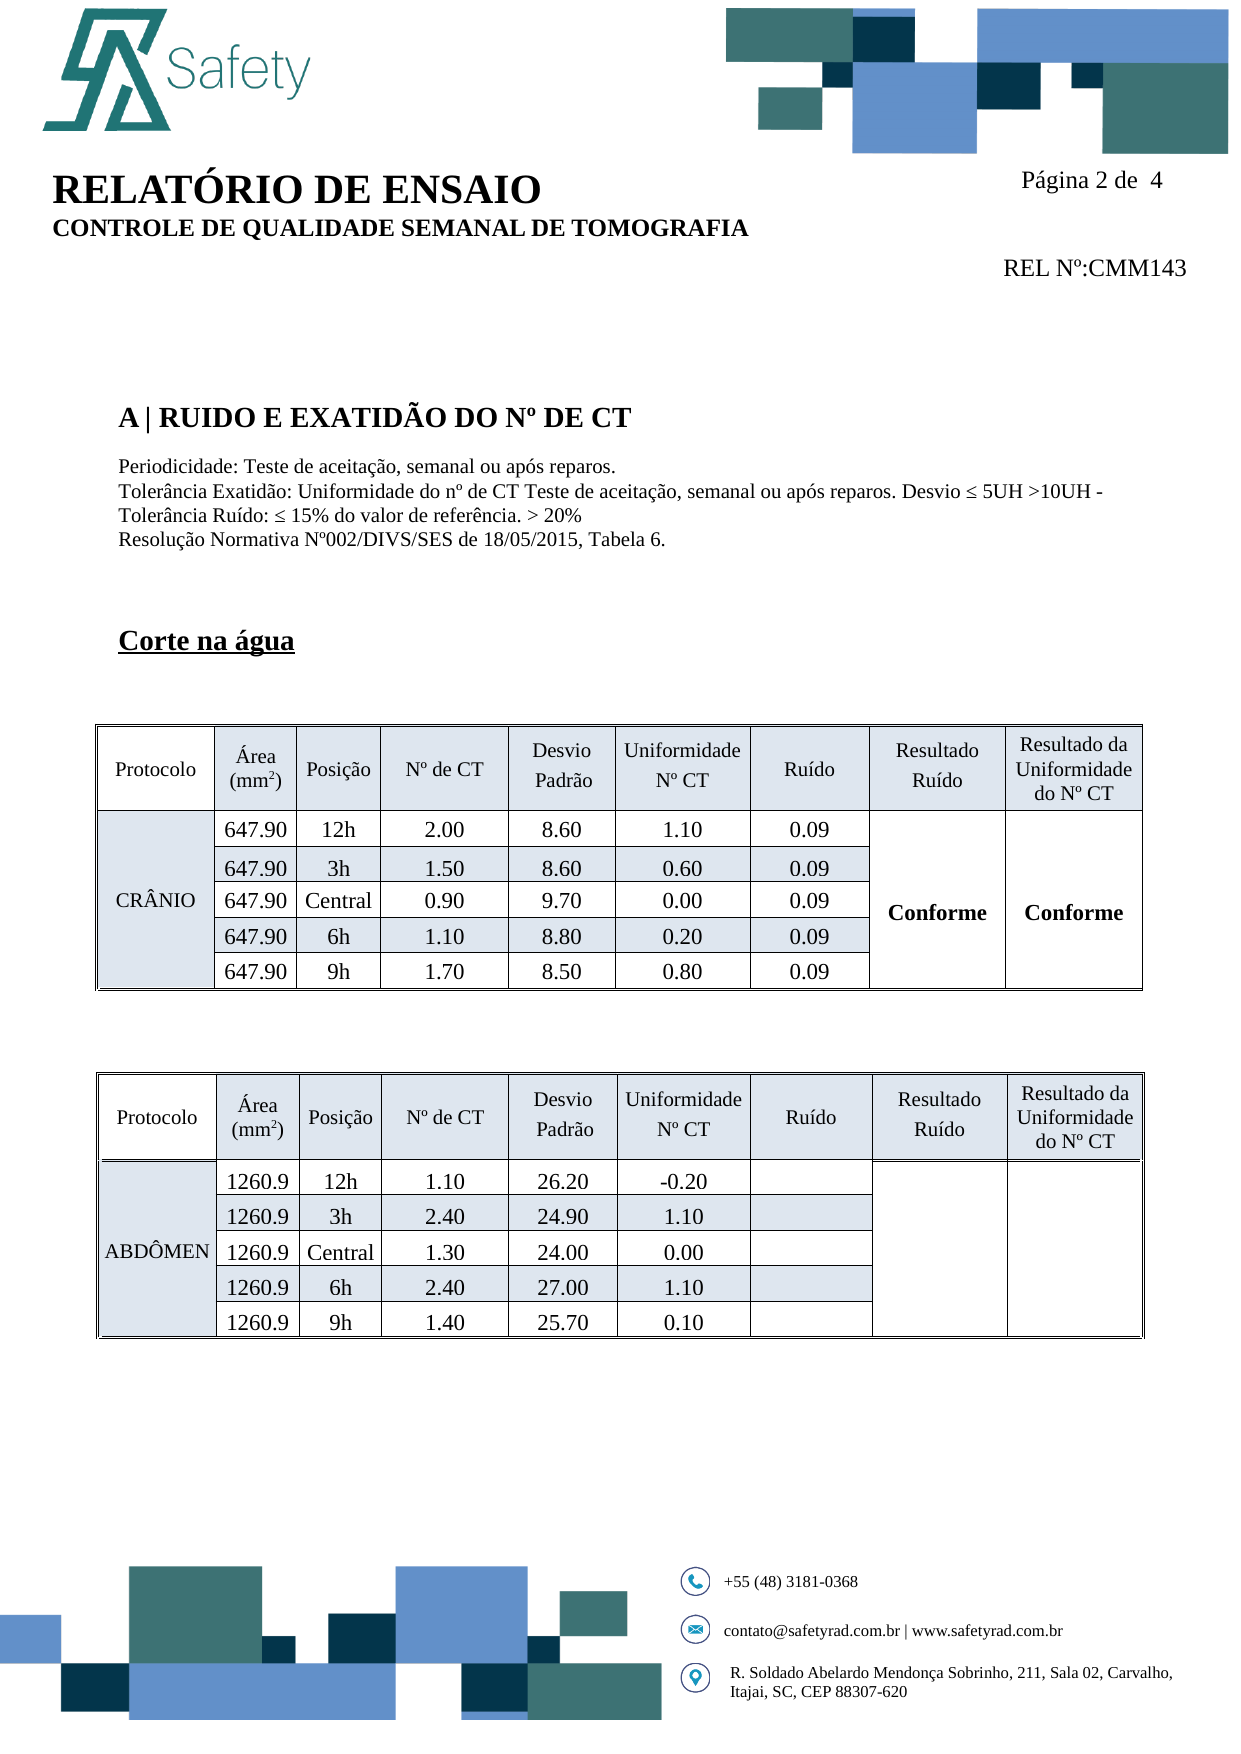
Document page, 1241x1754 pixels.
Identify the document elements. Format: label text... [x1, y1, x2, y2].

table_cell ABDÔMEN [98, 1159, 216, 1336]
table_cell 25.70 [509, 1302, 617, 1336]
table_header Resultado Ruído [870, 727, 1005, 810]
table_cell 0.00 [616, 882, 750, 917]
table_cell 8.60 [509, 811, 615, 846]
table_header Resultado Ruído [873, 1075, 1007, 1159]
table_cell 0.20 [616, 918, 750, 952]
table_cell 647.90 [215, 953, 296, 987]
table_cell [873, 1162, 1007, 1336]
table_cell CRÂNIO [98, 811, 214, 987]
picture [42, 8, 311, 131]
table_cell 8.60 [509, 847, 615, 881]
table_cell 9.70 [509, 882, 615, 917]
table_cell 2.00 [381, 811, 508, 846]
table_cell 1.70 [381, 953, 508, 987]
table_cell 1.50 [381, 847, 508, 881]
text A | RUIDO E EXATIDÃO DO Nº DE CT [118, 400, 1122, 434]
table_cell Central [297, 882, 380, 917]
table_cell [751, 1195, 872, 1230]
table_cell 1.10 [381, 918, 508, 952]
table_cell 0.60 [616, 847, 750, 881]
table_cell 1.10 [616, 811, 750, 846]
table_header Desvio Padrão [509, 1075, 617, 1159]
table_cell 3h [300, 1195, 381, 1230]
text Periodicidade: Teste de aceitação, semanal ou após reparos. [118, 454, 1122, 478]
table_cell 0.09 [751, 811, 869, 846]
table_cell 0.80 [616, 953, 750, 987]
table_cell 9h [297, 953, 380, 987]
table_cell [751, 1266, 872, 1301]
table_cell 27.00 [509, 1266, 617, 1301]
table_header Área (mm2) [215, 727, 296, 810]
picture [680, 1614, 710, 1644]
table_cell 1.10 [618, 1266, 750, 1301]
table_cell 1260.90 [217, 1302, 299, 1336]
table_cell [751, 1160, 872, 1194]
table_cell 26.20 [509, 1160, 617, 1194]
table_cell Conforme [1006, 811, 1142, 987]
table_cell 24.00 [509, 1231, 617, 1265]
table_header Área (mm2) [217, 1075, 299, 1159]
table_cell 2.40 [382, 1266, 508, 1301]
table_cell [1008, 1159, 1143, 1336]
table_header Desvio Padrão [509, 727, 615, 810]
table_header Protocolo [99, 1075, 216, 1159]
text Corte na água [118, 623, 1228, 656]
table_cell 0.09 [751, 847, 869, 881]
table_header Uniformidade Nº CT [616, 727, 750, 810]
table_cell 1.40 [382, 1302, 508, 1336]
table_cell 8.80 [509, 918, 615, 952]
table_cell [751, 1302, 872, 1336]
table_header Ruído [751, 727, 869, 810]
table_cell 647.90 [215, 847, 296, 881]
table_header Uniformidade Nº CT [618, 1075, 750, 1159]
table_cell 1260.90 [217, 1266, 299, 1301]
table_cell 6h [300, 1266, 381, 1301]
picture [680, 1566, 710, 1596]
table_cell 647.90 [215, 882, 296, 917]
picture [725, 8, 1229, 154]
table_header Nº de CT [381, 727, 508, 810]
table_header Protocolo [98, 727, 214, 810]
table_cell 12h [297, 811, 380, 846]
table_header Ruído [751, 1075, 872, 1159]
table_cell 647.90 [215, 918, 296, 952]
table_cell 1260.90 [217, 1160, 299, 1194]
table_cell 2.40 [382, 1195, 508, 1230]
table_cell Central [300, 1231, 381, 1265]
table_cell Conforme [870, 811, 1005, 987]
table_cell 1.10 [382, 1160, 508, 1194]
table_cell 0.90 [381, 882, 508, 917]
text Tolerância Ruído: ≤ 15% do valor de referência. > 20% [118, 503, 1228, 527]
table_cell 6h [297, 918, 380, 952]
table_cell 8.50 [509, 953, 615, 987]
picture [680, 1663, 710, 1693]
table_cell 0.00 [618, 1231, 750, 1265]
table_cell -0.20 [618, 1160, 750, 1194]
table_cell 647.90 [215, 811, 296, 846]
table_cell 0.09 [751, 918, 869, 952]
table_header Posição [297, 727, 380, 810]
table_cell 1260.90 [217, 1195, 299, 1230]
table_cell 0.10 [618, 1302, 750, 1336]
table_cell 12h [300, 1160, 381, 1194]
table_cell 9h [300, 1302, 381, 1336]
table_cell 1260.90 [217, 1231, 299, 1265]
text Tolerância Exatidão: Uniformidade do nº de CT Teste de aceitação, semanal ou após reparos. Desvio ≤ 5UH >10UH - [118, 478, 1228, 503]
table_cell 24.90 [509, 1195, 617, 1230]
table_cell 1.30 [382, 1231, 508, 1265]
table_header Resultado da Uniformidade do Nº CT [1006, 727, 1142, 810]
table_cell 0.09 [751, 882, 869, 917]
table_header Posição [300, 1075, 381, 1159]
picture [0, 1566, 662, 1720]
table_header Resultado da Uniformidade do Nº CT [1008, 1075, 1142, 1159]
table_header Nº de CT [382, 1075, 508, 1159]
table_cell [751, 1231, 872, 1265]
table_cell 0.09 [751, 953, 869, 987]
text Resolução Normativa Nº002/DIVS/SES de 18/05/2015, Tabela 6. [118, 527, 1122, 551]
table_cell 3h [297, 847, 380, 881]
table_cell 1.10 [618, 1195, 750, 1230]
